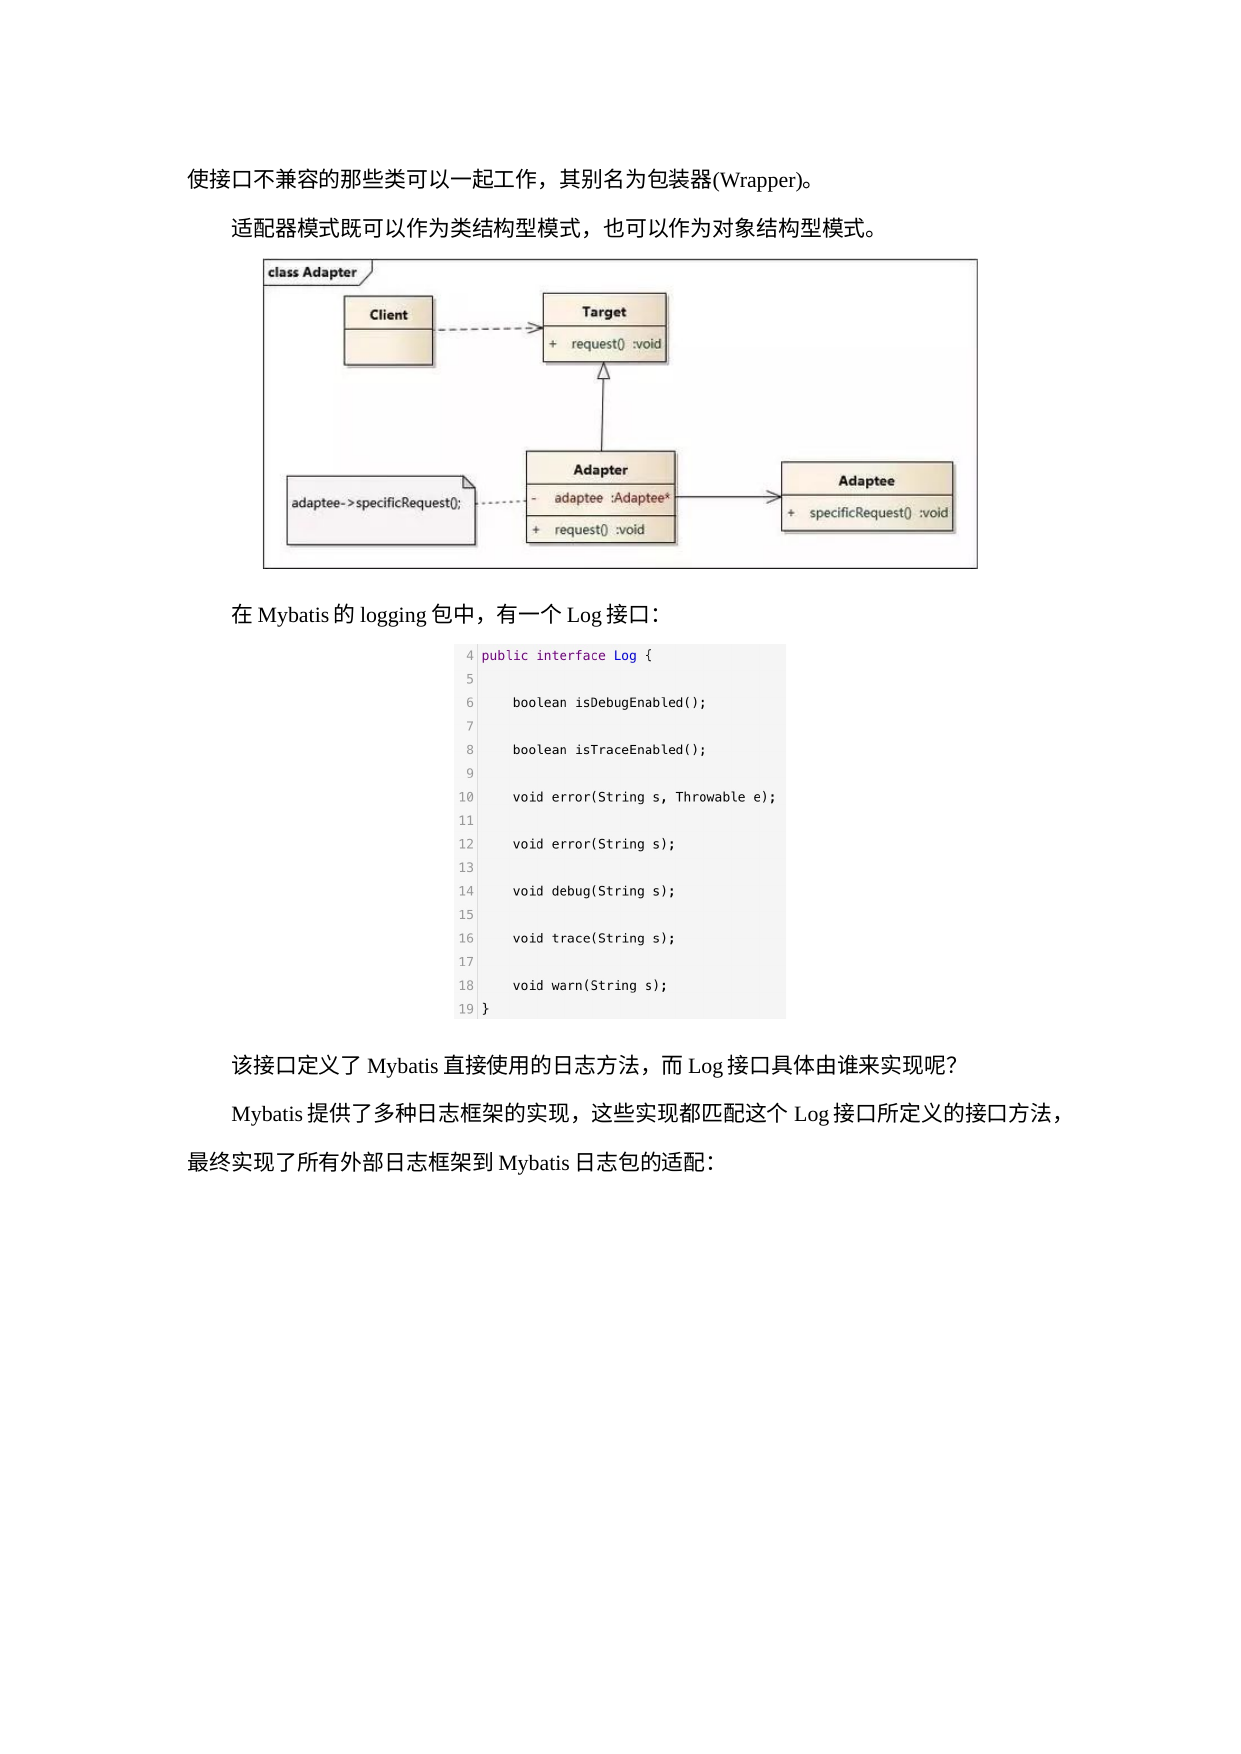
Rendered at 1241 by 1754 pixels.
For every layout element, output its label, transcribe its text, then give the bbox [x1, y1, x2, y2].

text 该接口定义了Mybatis直接使用的日志方法，而Log接口具体由谁来实现呢？ [187, 1047, 1053, 1080]
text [187, 162, 1053, 194]
picture [262, 258, 978, 569]
text 适配器模式既可以作为类结构型模式，也可以作为对象结构型模式。 [187, 210, 1053, 243]
picture [454, 644, 787, 1019]
text 在Mybatis的logging包中，有一个Log接口： [187, 596, 1053, 629]
text Mybatis提供了多种日志框架的实现，这些实现都匹配这个Log接口所定义的接口方法，最终实现了所有外部日志框架到Mybatis日志包的适配： [187, 1096, 1053, 1177]
